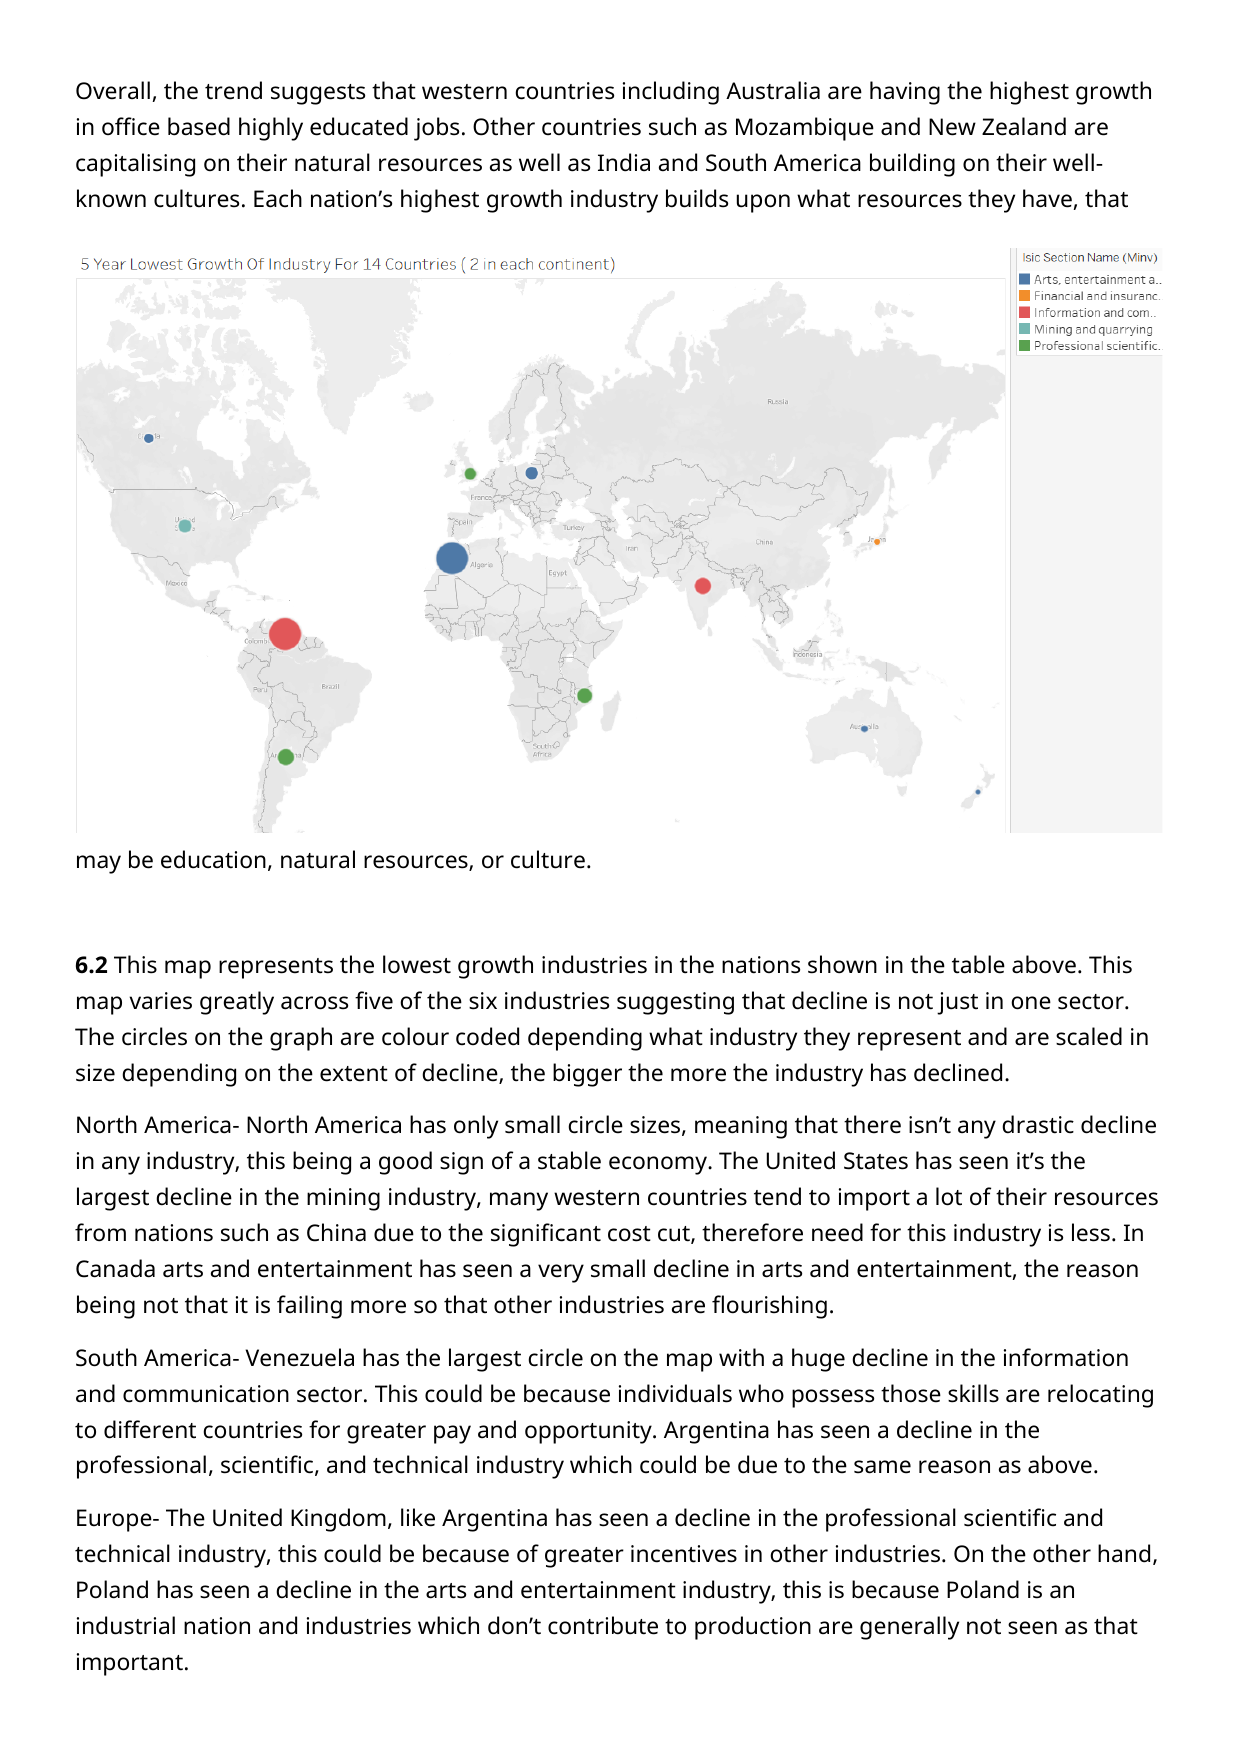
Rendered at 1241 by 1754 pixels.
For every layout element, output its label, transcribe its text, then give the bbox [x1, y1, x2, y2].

text Europe- The United Kingdom has one of the highest growing industries in the financial sector, just like the USA this role requires lots of education and is office based. To the east of Europe, we have Poland which tells a different story, this nation has its highest growth in manufacturing, this suggesting that Poland is a very industrial country, becoming industrialised is one way Poland steered its way after Soviet rule so its no surprise that this industry continues to grow. [75, 75, 1165, 250]
text Asia- Japan surprisingly has the highest growth in mining, Japan is a small country with a large population therefore having the land and area to have such growth in mining is a shock. Furthermore, Japan is well known for its manufacturing so that not being the highest growing industry is again surprising. India’s highest growing industry is arts and entertainment, this growth is small however but industries such as Bollywood are huge in these nations. [75, 468, 1165, 643]
text Oceania- Like other western countries Australia sees its largest growth in the information and communication sector, this consisting of IT related jobs which require good education and provide high pay. New Zealand has its highest growth in mining, New Zealand is rich in many resources such as coal, silver, and iron ore, therefore they are clearly capitalising on their natural resources. [75, 664, 1165, 803]
text Africa- Morocco also has its highest growth in the financial sector, this growth however is smaller in comparison to the West. Nevertheless, this is a great sign that Morocco has diversity in its labour market. Mozambique however has its highest growth in mining, African regions are well known for their rich underground resources, ranging from diamonds to cobalt used in batteries, this explains why this nation is capitalising on these resources. [75, 271, 1165, 446]
picture [75, 997, 1162, 1582]
